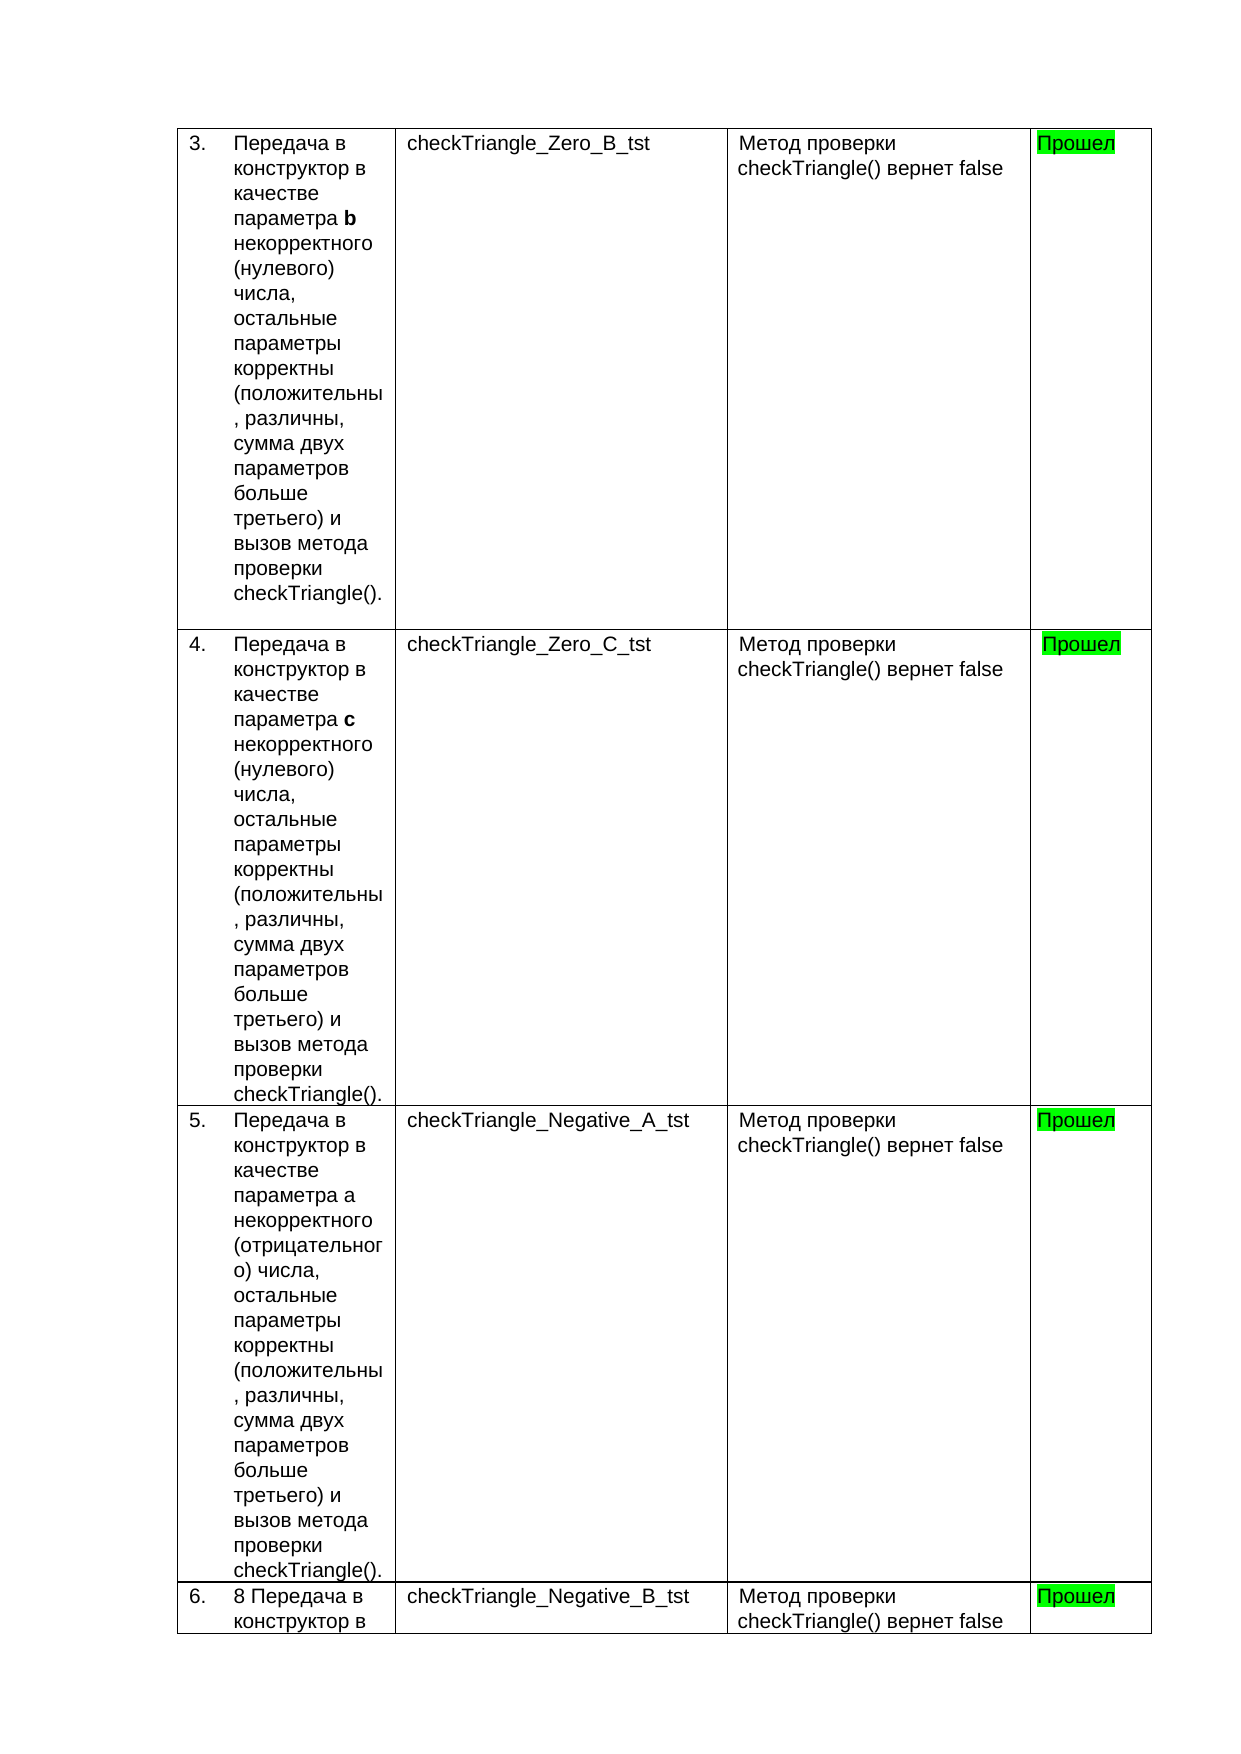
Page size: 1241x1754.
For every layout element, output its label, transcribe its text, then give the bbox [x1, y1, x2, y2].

table_cell Метод проверки checkTriangle() вернет false [728, 630, 1030, 1105]
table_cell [396, 1583, 727, 1632]
table_cell Прошел [1031, 1583, 1151, 1632]
table_cell Передача в конструктор в качестве параметра b некорректного (нулевого) числа, остальные параметры корректны (положительны, различны, сумма двух параметров больше третьего) и вызов метода проверки checkTriangle(). [178, 129, 395, 629]
table_cell checkTriangle_Negative_A_tst [396, 1106, 727, 1581]
table_cell Передача в конструктор в качестве параметра а некорректного (отрицательного) числа, остальные параметры корректны (положительны, различны, сумма двух параметров больше третьего) и вызов метода проверки checkTriangle(). [178, 1106, 395, 1581]
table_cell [728, 1583, 1030, 1632]
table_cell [728, 129, 1030, 629]
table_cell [178, 1583, 395, 1632]
table_cell Прошел [1031, 630, 1151, 1105]
table_cell checkTriangle_Zero_B_tst [396, 129, 727, 629]
table_cell Метод проверки checkTriangle() вернет false [728, 1106, 1030, 1581]
table_cell Прошел [1031, 1106, 1151, 1581]
table_cell Прошел [1031, 129, 1151, 629]
table_cell Передача в конструктор в качестве параметра c некорректного (нулевого) числа, остальные параметры корректны (положительны, различны, сумма двух параметров больше третьего) и вызов метода проверки checkTriangle(). [178, 630, 395, 1105]
table_cell checkTriangle_Zero_C_tst [396, 630, 727, 1105]
